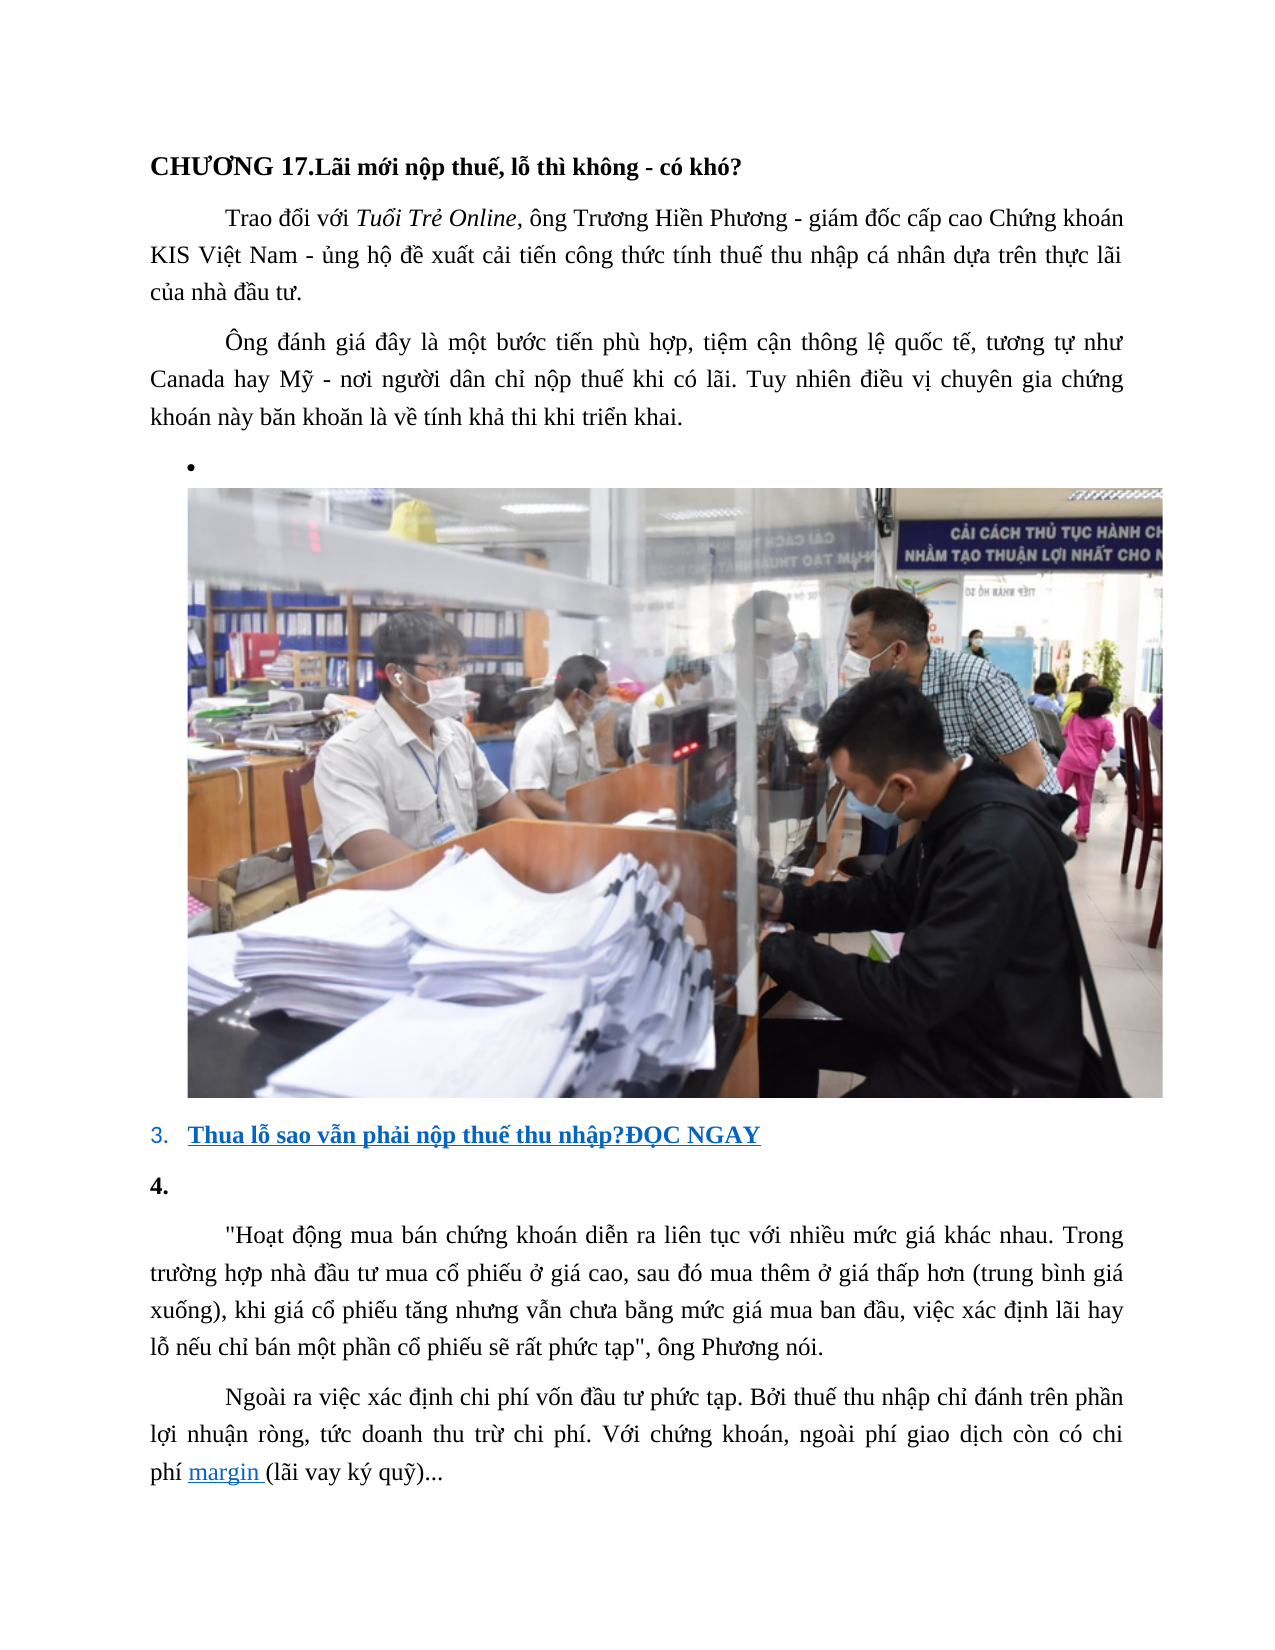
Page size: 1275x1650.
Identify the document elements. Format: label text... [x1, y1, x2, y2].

list Lãi mới nộp thuế, lỗ thì không - có khó? [150, 150, 1125, 181]
text Ông đánh giá đây là một bước tiến phù hợp, tiệm cận thông lệ quốc tế, tương tự như Canada hay Mỹ - nơi người dân chỉ nộp thuế khi có lãi. Tuy nhiên điều vị chuyên gia chứng khoán này băn khoăn là về tính khả thi khi triển khai. [150, 327, 1125, 431]
picture [187, 488, 1163, 1098]
text "Hoạt động mua bán chứng khoán diễn ra liên tục với nhiều mức giá khác nhau. Trong trường hợp nhà đầu tư mua cổ phiếu ở giá cao, sau đó mua thêm ở giá thấp hơn (trung bình giá xuống), khi giá cổ phiếu tăng nhưng vẫn chưa bằng mức giá mua ban đầu, việc xác định lãi hay lỗ nếu chỉ bán một phần cổ phiếu sẽ rất phức tạp", ông Phương nói. [150, 1221, 1125, 1361]
text Trao đổi với Tuổi Trẻ Online, ông Trương Hiền Phương - giám đốc cấp cao Chứng khoán KIS Việt Nam - ủng hộ đề xuất cải tiến công thức tính thuế thu nhập cá nhân dựa trên thực lãi của nhà đầu tư. [150, 203, 1125, 306]
text Ngoài ra việc xác định chi phí vốn đầu tư phức tạp. Bởi thuế thu nhập chỉ đánh trên phần lợi nhuận ròng, tức doanh thu trừ chi phí. Với chứng khoán, ngoài phí giao dịch còn có chi phí margin (lãi vay ký quỹ)... [150, 1382, 1125, 1486]
list Thua lỗ sao vẫn phải nộp thuế thu nhập?ĐỌC NGAY [150, 1119, 1125, 1149]
